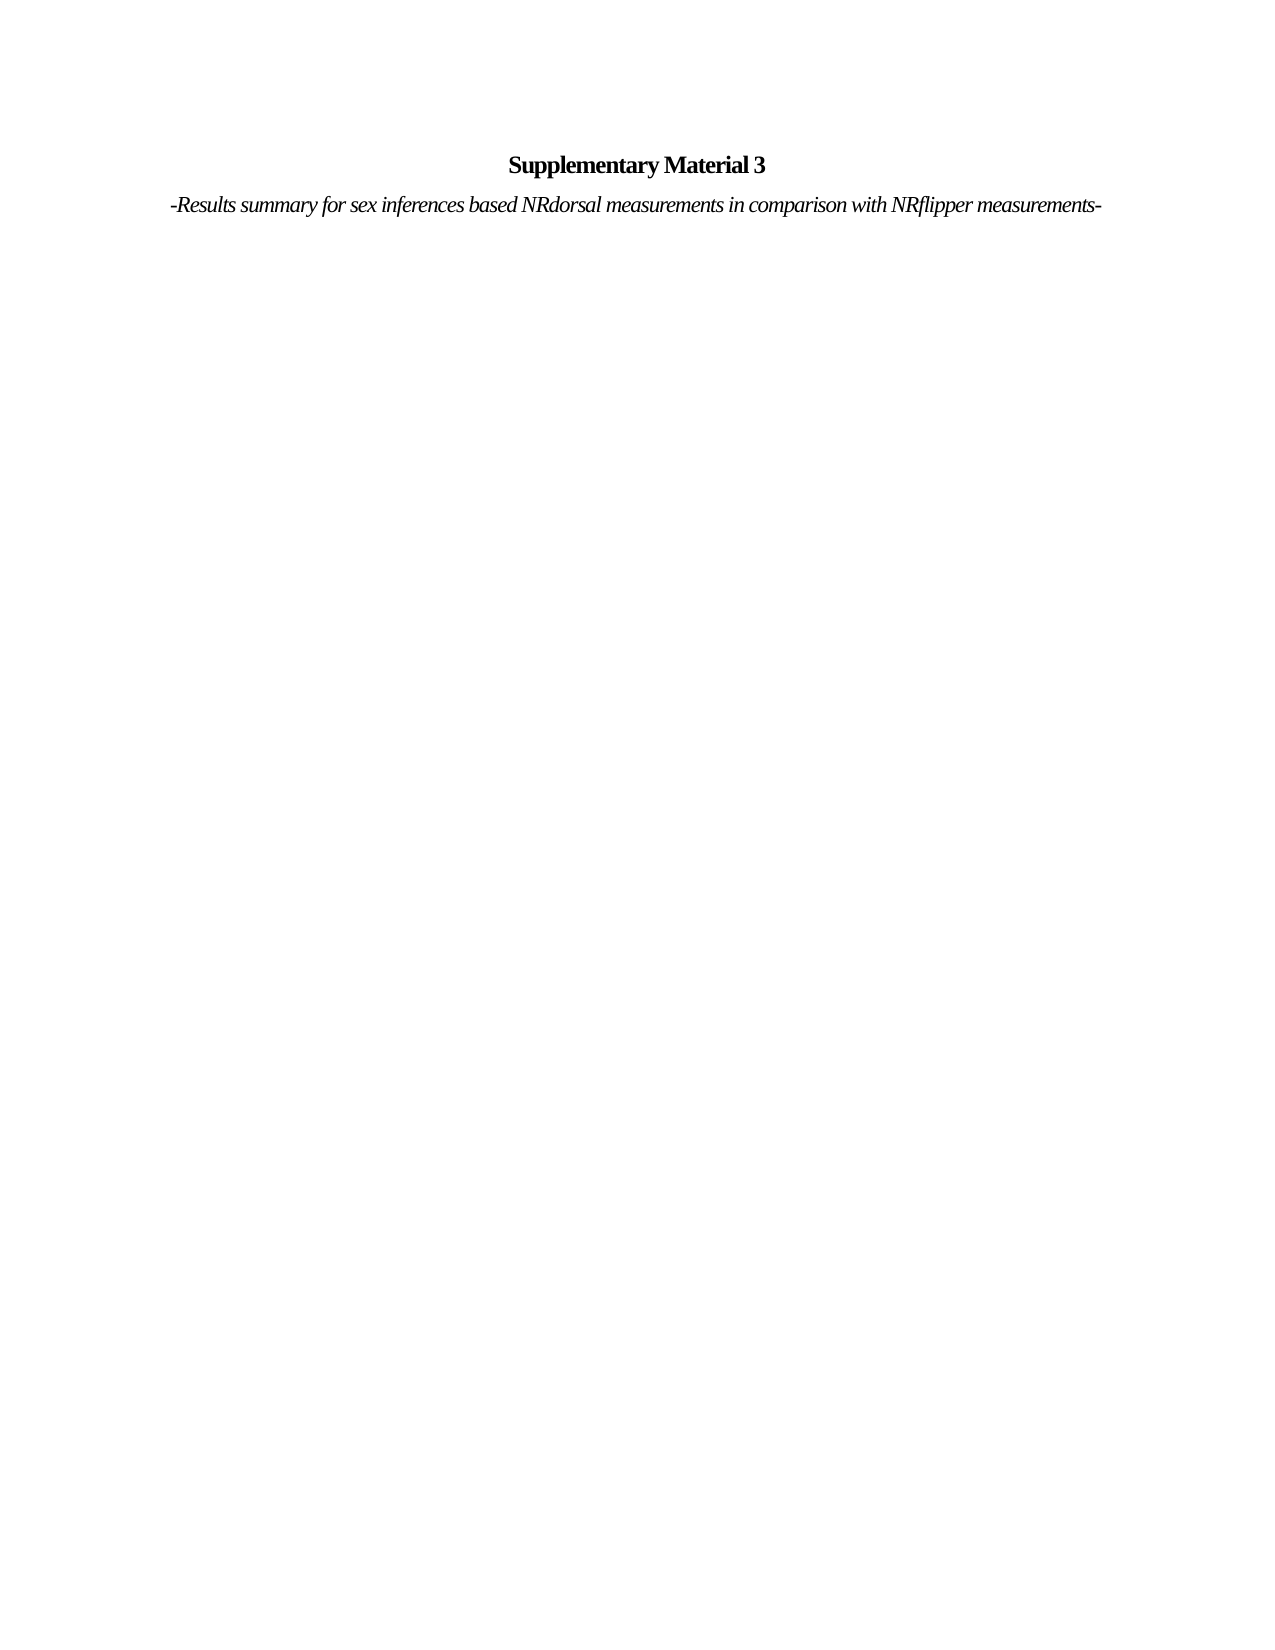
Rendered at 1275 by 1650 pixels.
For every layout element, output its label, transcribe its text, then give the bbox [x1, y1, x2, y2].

title Supplementary Material 3 [150, 150, 1125, 179]
subtitle -Results summary for sex inferences based NRdorsal measurements in comparison with NRflipper measurements- [150, 191, 1125, 218]
